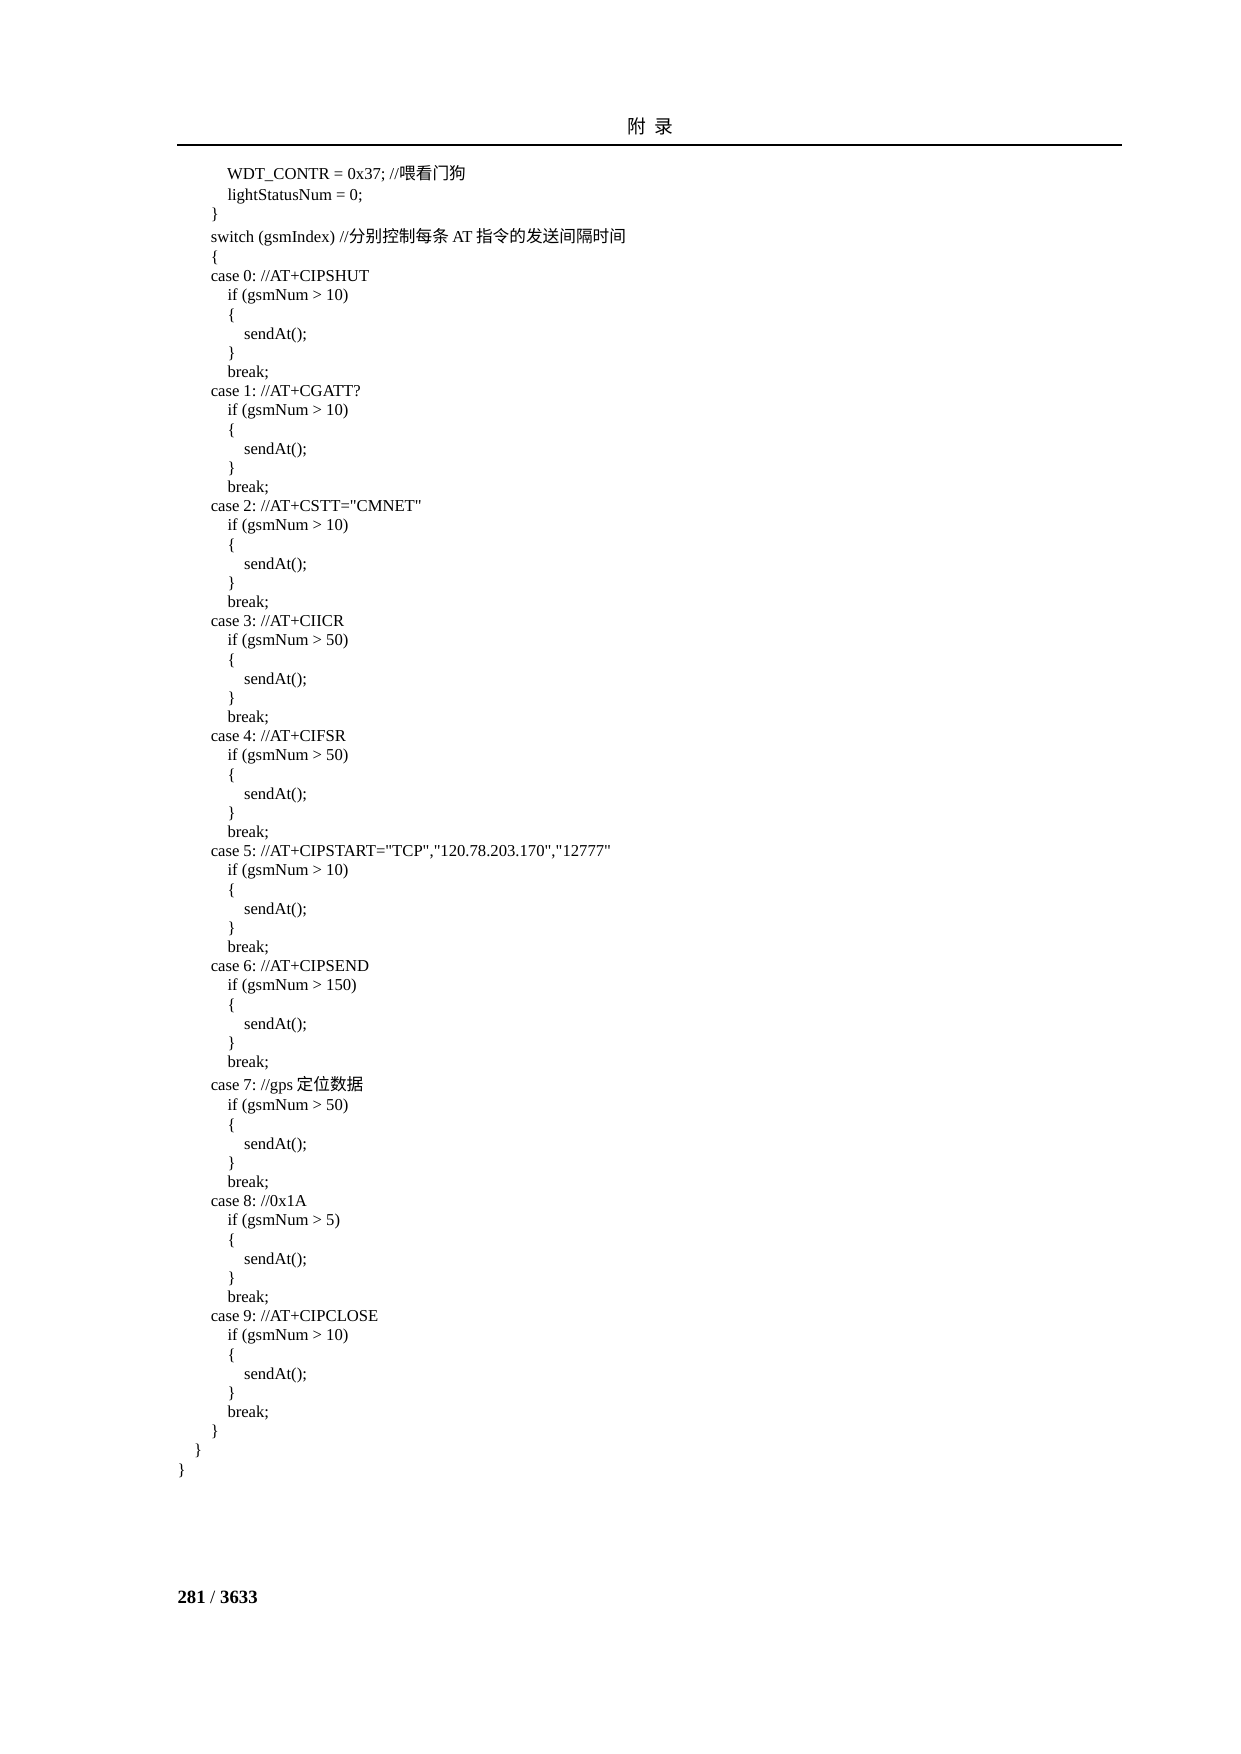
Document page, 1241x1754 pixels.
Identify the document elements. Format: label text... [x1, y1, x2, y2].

text if (gsmNum > 50) [177, 630, 1122, 649]
text if (gsmNum > 10) [177, 400, 1122, 419]
text } [177, 1421, 1122, 1440]
text break; [177, 362, 1122, 381]
text if (gsmNum > 10) [177, 515, 1122, 534]
text break; [177, 707, 1122, 726]
text sendAt(); [177, 323, 1122, 343]
text case 2: //AT+CSTT="CMNET" [177, 496, 1122, 515]
text case 4: //AT+CIFSR [177, 726, 1122, 745]
text } [177, 573, 1122, 592]
text { [177, 304, 1122, 323]
text } [177, 688, 1122, 707]
text sendAt(); [177, 1013, 1122, 1033]
text } [177, 458, 1122, 477]
text { [177, 247, 1122, 266]
text sendAt(); [177, 1248, 1122, 1268]
text if (gsmNum > 5) [177, 1210, 1122, 1229]
text { [177, 994, 1122, 1013]
text break; [177, 477, 1122, 496]
text } [177, 803, 1122, 822]
text case 3: //AT+CIICR [177, 611, 1122, 630]
text break; [177, 1402, 1122, 1421]
text { [177, 649, 1122, 668]
text sendAt(); [177, 668, 1122, 688]
text } [177, 1383, 1122, 1402]
text break; [177, 822, 1122, 841]
text case 5: //AT+CIPSTART="TCP","120.78.203.170","12777" [177, 841, 1122, 860]
text case 7: //gps定位数据 [177, 1071, 1122, 1095]
text } [177, 1440, 1122, 1459]
text if (gsmNum > 10) [177, 860, 1122, 879]
text } [177, 1459, 1122, 1478]
text break; [177, 937, 1122, 956]
text case 0: //AT+CIPSHUT [177, 266, 1122, 285]
text } [177, 343, 1122, 362]
text case 9: //AT+CIPCLOSE [177, 1306, 1122, 1325]
text sendAt(); [177, 783, 1122, 803]
text } [177, 918, 1122, 937]
text } [177, 1033, 1122, 1052]
text sendAt(); [177, 438, 1122, 458]
text } [177, 1153, 1122, 1172]
text } [177, 1268, 1122, 1287]
text WDT_CONTR = 0x37; //喂看门狗 [177, 160, 1122, 184]
text { [177, 1344, 1122, 1363]
text } [177, 203, 1122, 223]
text lightStatusNum = 0; [177, 184, 1122, 203]
text break; [177, 592, 1122, 611]
text { [177, 534, 1122, 553]
text switch (gsmIndex) //分别控制每条AT指令的发送间隔时间 [177, 223, 1122, 247]
text { [177, 1229, 1122, 1248]
text if (gsmNum > 150) [177, 975, 1122, 994]
text if (gsmNum > 50) [177, 745, 1122, 764]
text break; [177, 1052, 1122, 1071]
text sendAt(); [177, 553, 1122, 573]
text sendAt(); [177, 1133, 1122, 1153]
text { [177, 764, 1122, 783]
text if (gsmNum > 10) [177, 285, 1122, 304]
text if (gsmNum > 10) [177, 1325, 1122, 1344]
text if (gsmNum > 50) [177, 1095, 1122, 1114]
text break; [177, 1172, 1122, 1191]
text case 8: //0x1A [177, 1191, 1122, 1210]
text sendAt(); [177, 1363, 1122, 1383]
text break; [177, 1287, 1122, 1306]
text case 1: //AT+CGATT? [177, 381, 1122, 400]
text { [177, 419, 1122, 438]
text { [177, 879, 1122, 898]
text sendAt(); [177, 898, 1122, 918]
text { [177, 1114, 1122, 1133]
text case 6: //AT+CIPSEND [177, 956, 1122, 975]
